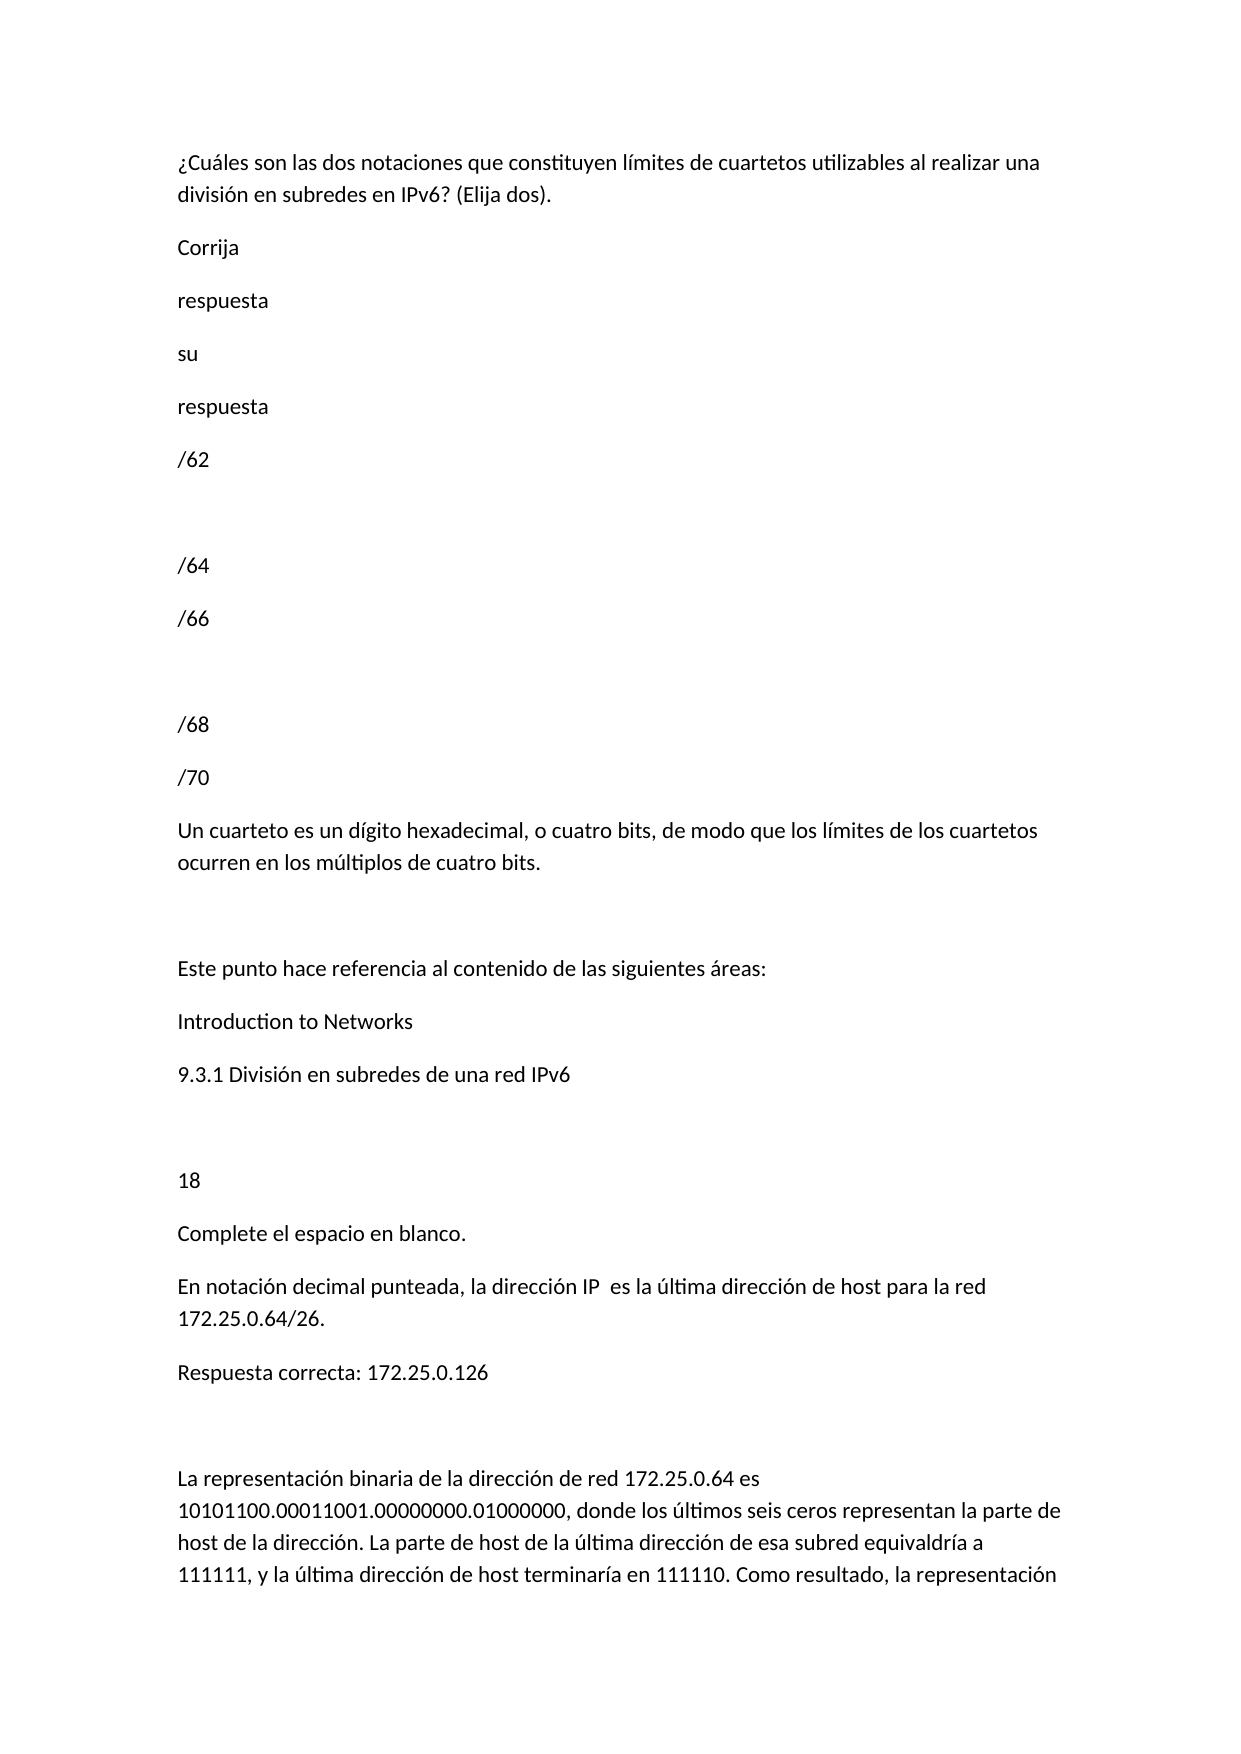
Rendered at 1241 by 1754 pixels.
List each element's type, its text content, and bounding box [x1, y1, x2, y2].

text 18 [177, 1166, 1063, 1194]
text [177, 1464, 1063, 1588]
text /64 [177, 551, 1063, 579]
text Un cuarteto es un dígito hexadecimal, o cuatro bits, de modo que los límites de los cuartetos ocurren en los múltiplos de cuatro bits. [177, 816, 1063, 876]
text Complete el espacio en blanco. [177, 1219, 1063, 1247]
text Respuesta correcta: 172.25.0.126 [177, 1358, 1063, 1386]
text su [177, 339, 1063, 367]
text En notación decimal punteada, la dirección IP es la última dirección de host para la red 172.25.0.64/26. [177, 1272, 1063, 1333]
text Este punto hace referencia al contenido de las siguientes áreas: [177, 954, 1063, 982]
text ¿Cuáles son las dos notaciones que constituyen límites de cuartetos utilizables al realizar una división en subredes en IPv6? (Elija dos). [177, 148, 1063, 208]
text Introduction to Networks [177, 1007, 1063, 1035]
text respuesta [177, 392, 1063, 420]
text Corrija [177, 233, 1063, 261]
text 9.3.1 División en subredes de una red IPv6 [177, 1060, 1063, 1088]
text /70 [177, 763, 1063, 791]
text respuesta [177, 286, 1063, 314]
text /68 [177, 710, 1063, 738]
text /66 [177, 604, 1063, 632]
text /62 [177, 445, 1063, 473]
